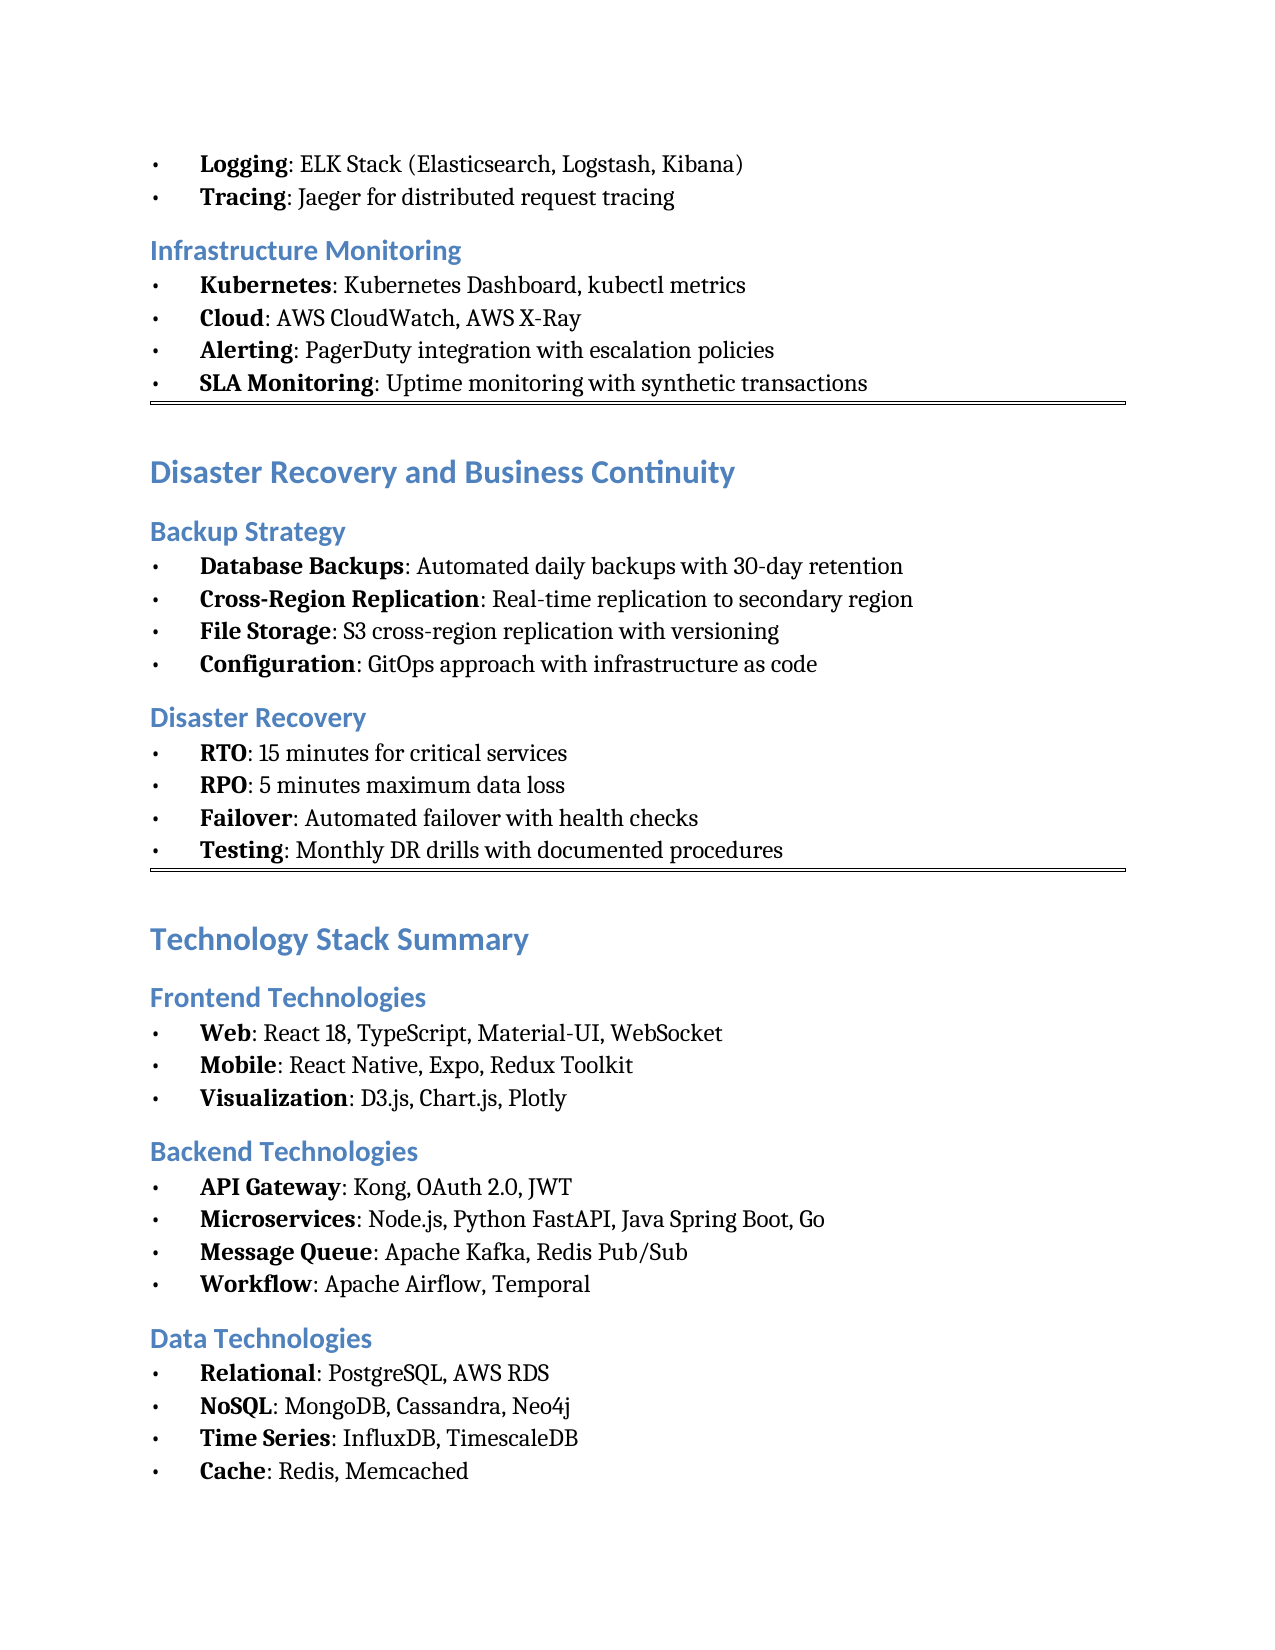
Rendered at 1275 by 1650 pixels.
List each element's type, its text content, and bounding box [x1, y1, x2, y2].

subtitle Backend Technologies [150, 1133, 1125, 1169]
list Database Backups: Automated daily backups with 30-day retention [150, 552, 1125, 581]
subtitle Disaster Recovery [150, 699, 1125, 735]
list Time Series: InfluxDB, TimescaleDB [150, 1424, 1125, 1453]
subtitle Infrastructure Monitoring [150, 232, 1125, 268]
list NoSQL: MongoDB, Cassandra, Neo4j [150, 1392, 1125, 1421]
list Cross-Region Replication: Real-time replication to secondary region [150, 584, 1125, 613]
list File Storage: S3 cross-region replication with versioning [150, 617, 1125, 646]
list Failover: Automated failover with health checks [150, 803, 1125, 832]
subtitle Disaster Recovery and Business Continuity [150, 451, 1125, 492]
list Kubernetes: Kubernetes Dashboard, kubectl metrics [150, 271, 1125, 300]
subtitle Backup Strategy [150, 513, 1125, 548]
list Logging: ELK Stack (Elasticsearch, Logstash, Kibana) [150, 150, 1125, 179]
list API Gateway: Kong, OAuth 2.0, JWT [150, 1173, 1125, 1202]
list Configuration: GitOps approach with infrastructure as code [150, 649, 1125, 678]
subtitle Technology Stack Summary [150, 918, 1125, 959]
list Testing: Monthly DR drills with documented procedures [150, 836, 1125, 865]
subtitle Data Technologies [150, 1320, 1125, 1356]
list Mobile: React Native, Expo, Redux Toolkit [150, 1051, 1125, 1080]
list Visualization: D3.js, Chart.js, Plotly [150, 1084, 1125, 1113]
list RTO: 15 minutes for critical services [150, 738, 1125, 767]
list Alerting: PagerDuty integration with escalation policies [150, 336, 1125, 365]
list Workflow: Apache Airflow, Temporal [150, 1270, 1125, 1299]
list RPO: 5 minutes maximum data loss [150, 771, 1125, 800]
list Web: React 18, TypeScript, Material-UI, WebSocket [150, 1019, 1125, 1048]
list Cloud: AWS CloudWatch, AWS X-Ray [150, 304, 1125, 333]
list SLA Monitoring: Uptime monitoring with synthetic transactions [150, 369, 1125, 398]
list Microservices: Node.js, Python FastAPI, Java Spring Boot, Go [150, 1205, 1125, 1234]
list Message Queue: Apache Kafka, Redis Pub/Sub [150, 1238, 1125, 1267]
list Tracing: Jaeger for distributed request tracing [150, 182, 1125, 211]
subtitle Frontend Technologies [150, 979, 1125, 1015]
list Relational: PostgreSQL, AWS RDS [150, 1359, 1125, 1388]
list Cache: Redis, Memcached [150, 1457, 1125, 1486]
